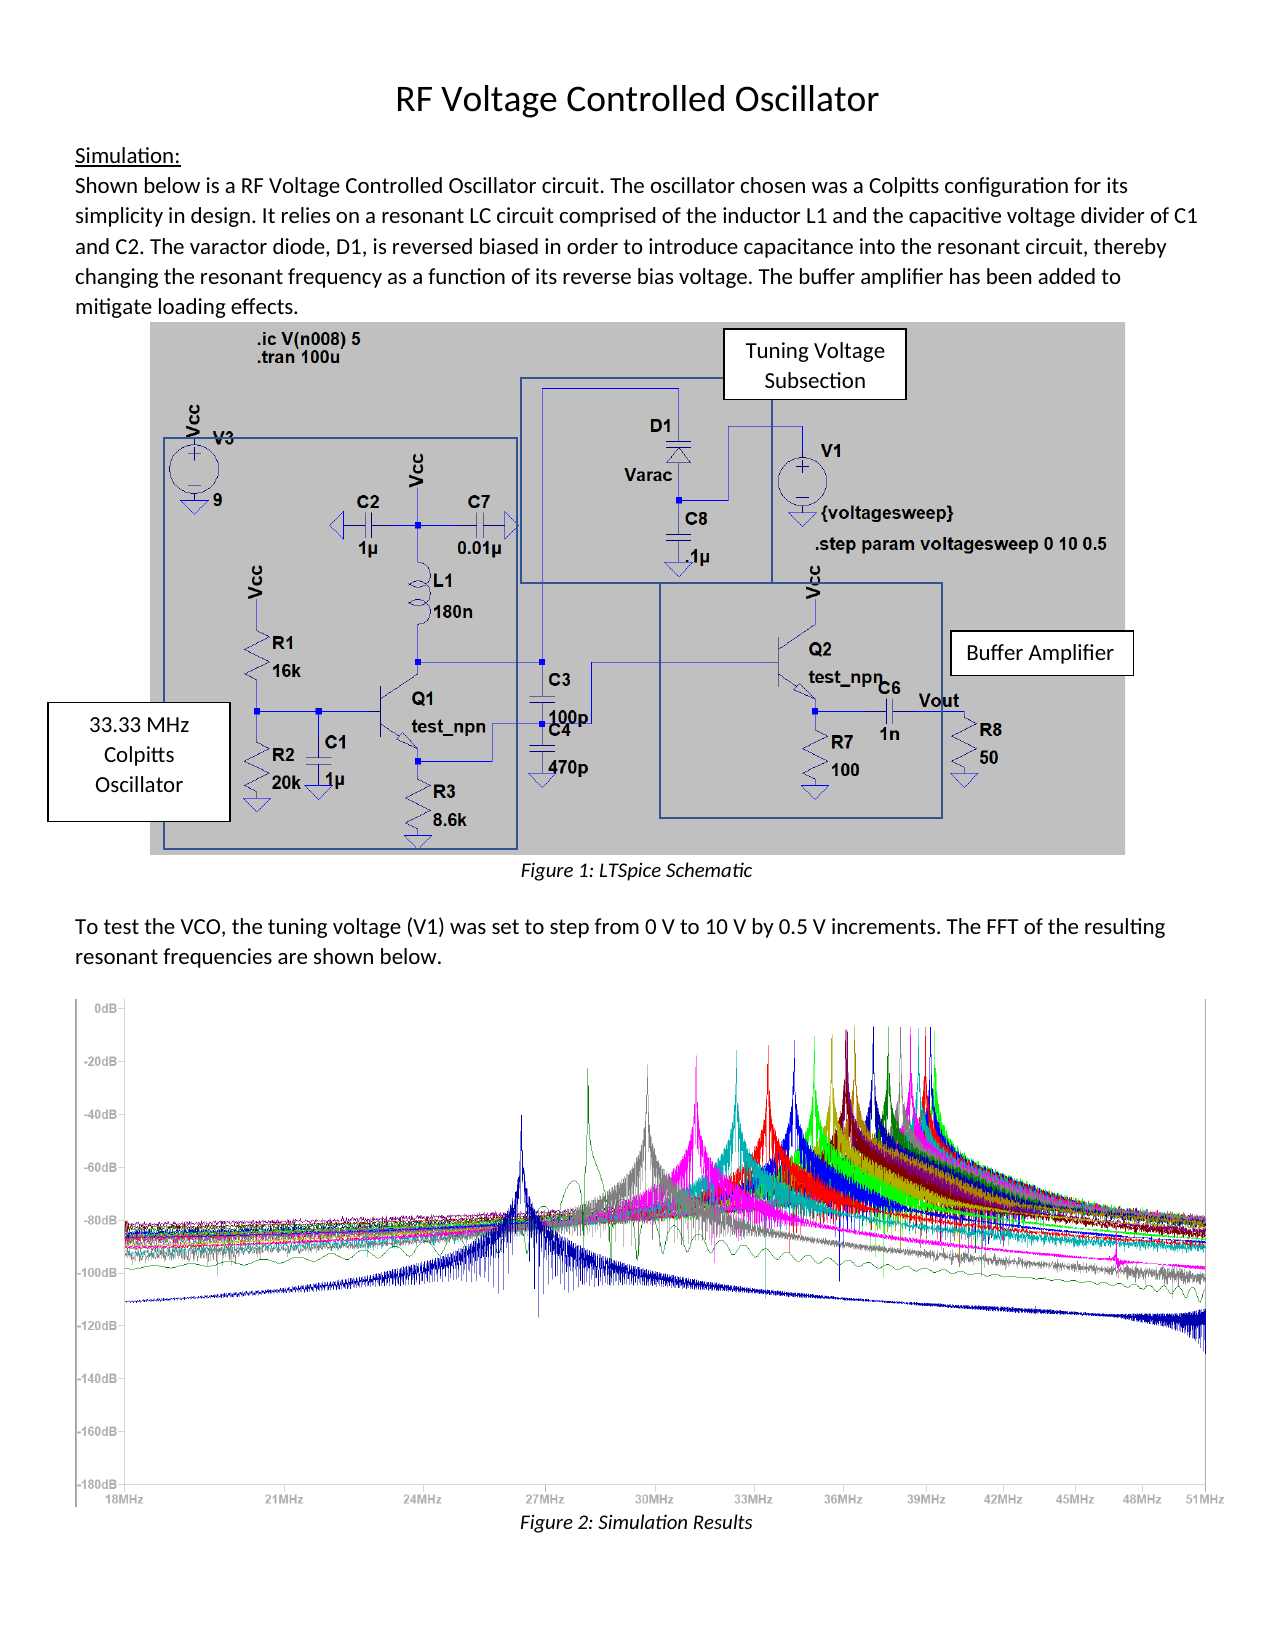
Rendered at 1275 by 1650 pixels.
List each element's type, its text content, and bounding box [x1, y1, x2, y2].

list To test the VCO, the tuning voltage (V1) was set to step from 0 V to 10 V by 0.5 V increments. The FFT of the resulting resonant frequencies are shown below. [75, 912, 1200, 970]
list Figure 2: Simulation Results [75, 1509, 1200, 1535]
list Shown below is a RF Voltage Controlled Oscillator circuit. The oscillator chosen was a Colpitts configuration for its simplicity in design. It relies on a resonant LC circuit comprised of the inductor L1 and the capacitive voltage divider of C1 and C2. The varactor diode, D1, is reversed biased in order to introduce capacitance into the resonant circuit, thereby changing the resonant frequency as a function of its reverse bias voltage. The buffer amplifier has been added to mitigate loading effects. [75, 171, 1200, 320]
text RF Voltage Controlled Oscillator [75, 75, 1200, 121]
list Simulation: [75, 141, 1200, 169]
list Figure 1: LTSpice Schematic [75, 857, 1200, 883]
picture [150, 322, 1125, 855]
picture [75, 999, 1240, 1507]
picture [165, 439, 516, 848]
